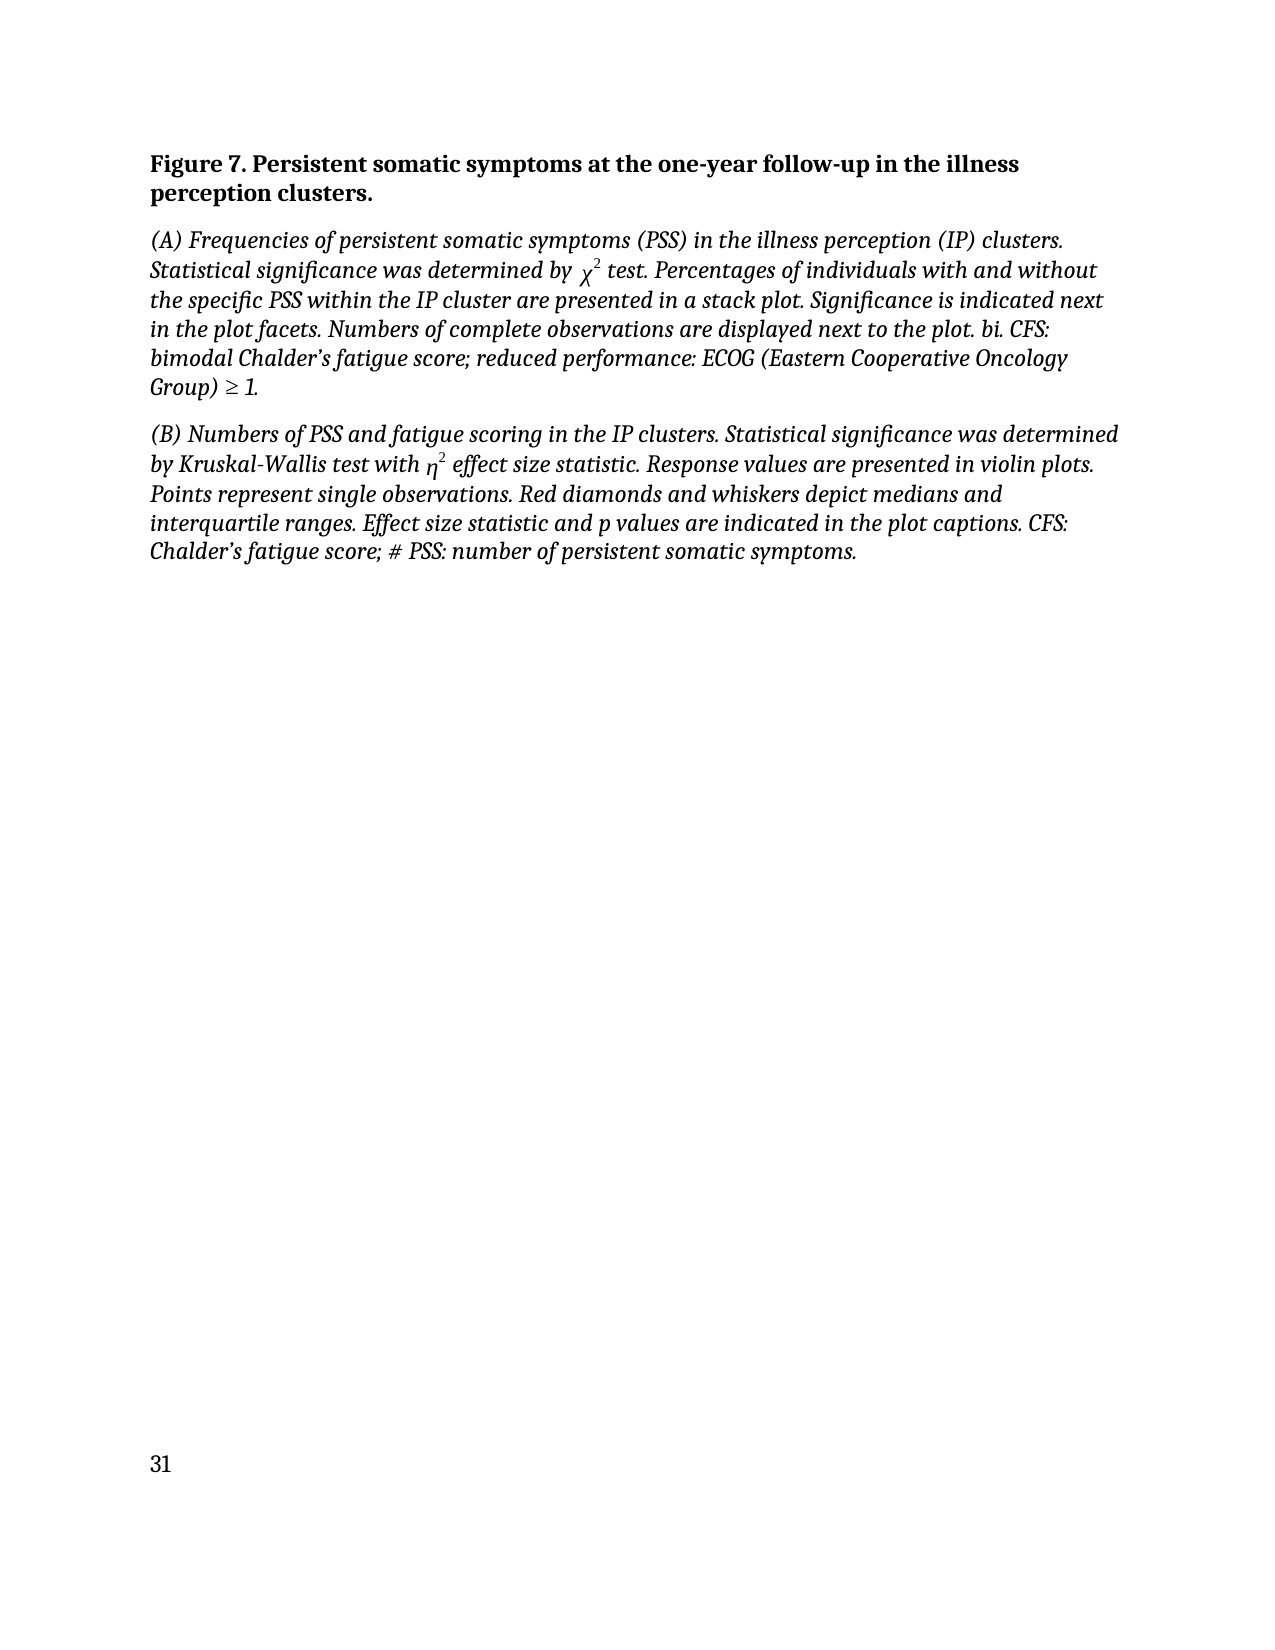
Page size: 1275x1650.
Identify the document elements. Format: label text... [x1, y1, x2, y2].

text (A) Frequencies of persistent somatic symptoms (PSS) in the illness perception (IP) clusters. Statistical significance was determined by test. Percentages of individuals with and without the specific PSS within the IP cluster are presented in a stack plot. Significance is indicated next in the plot facets. Numbers of complete observations are displayed next to the plot. bi. CFS: bimodal Chalder’s fatigue score; reduced performance: ECOG (Eastern Cooperative Oncology Group) 1. [150, 226, 1125, 401]
text Figure 7. Persistent somatic symptoms at the one-year follow-up in the illness perception clusters. [150, 150, 1125, 207]
text (B) Numbers of PSS and fatigue scoring in the IP clusters. Statistical significance was determined by Kruskal-Wallis test with effect size statistic. Response values are presented in violin plots. Points represent single observations. Red diamonds and whiskers depict medians and interquartile ranges. Effect size statistic and p values are indicated in the plot captions. CFS: Chalder’s fatigue score; # PSS: number of persistent somatic symptoms. [150, 420, 1125, 566]
